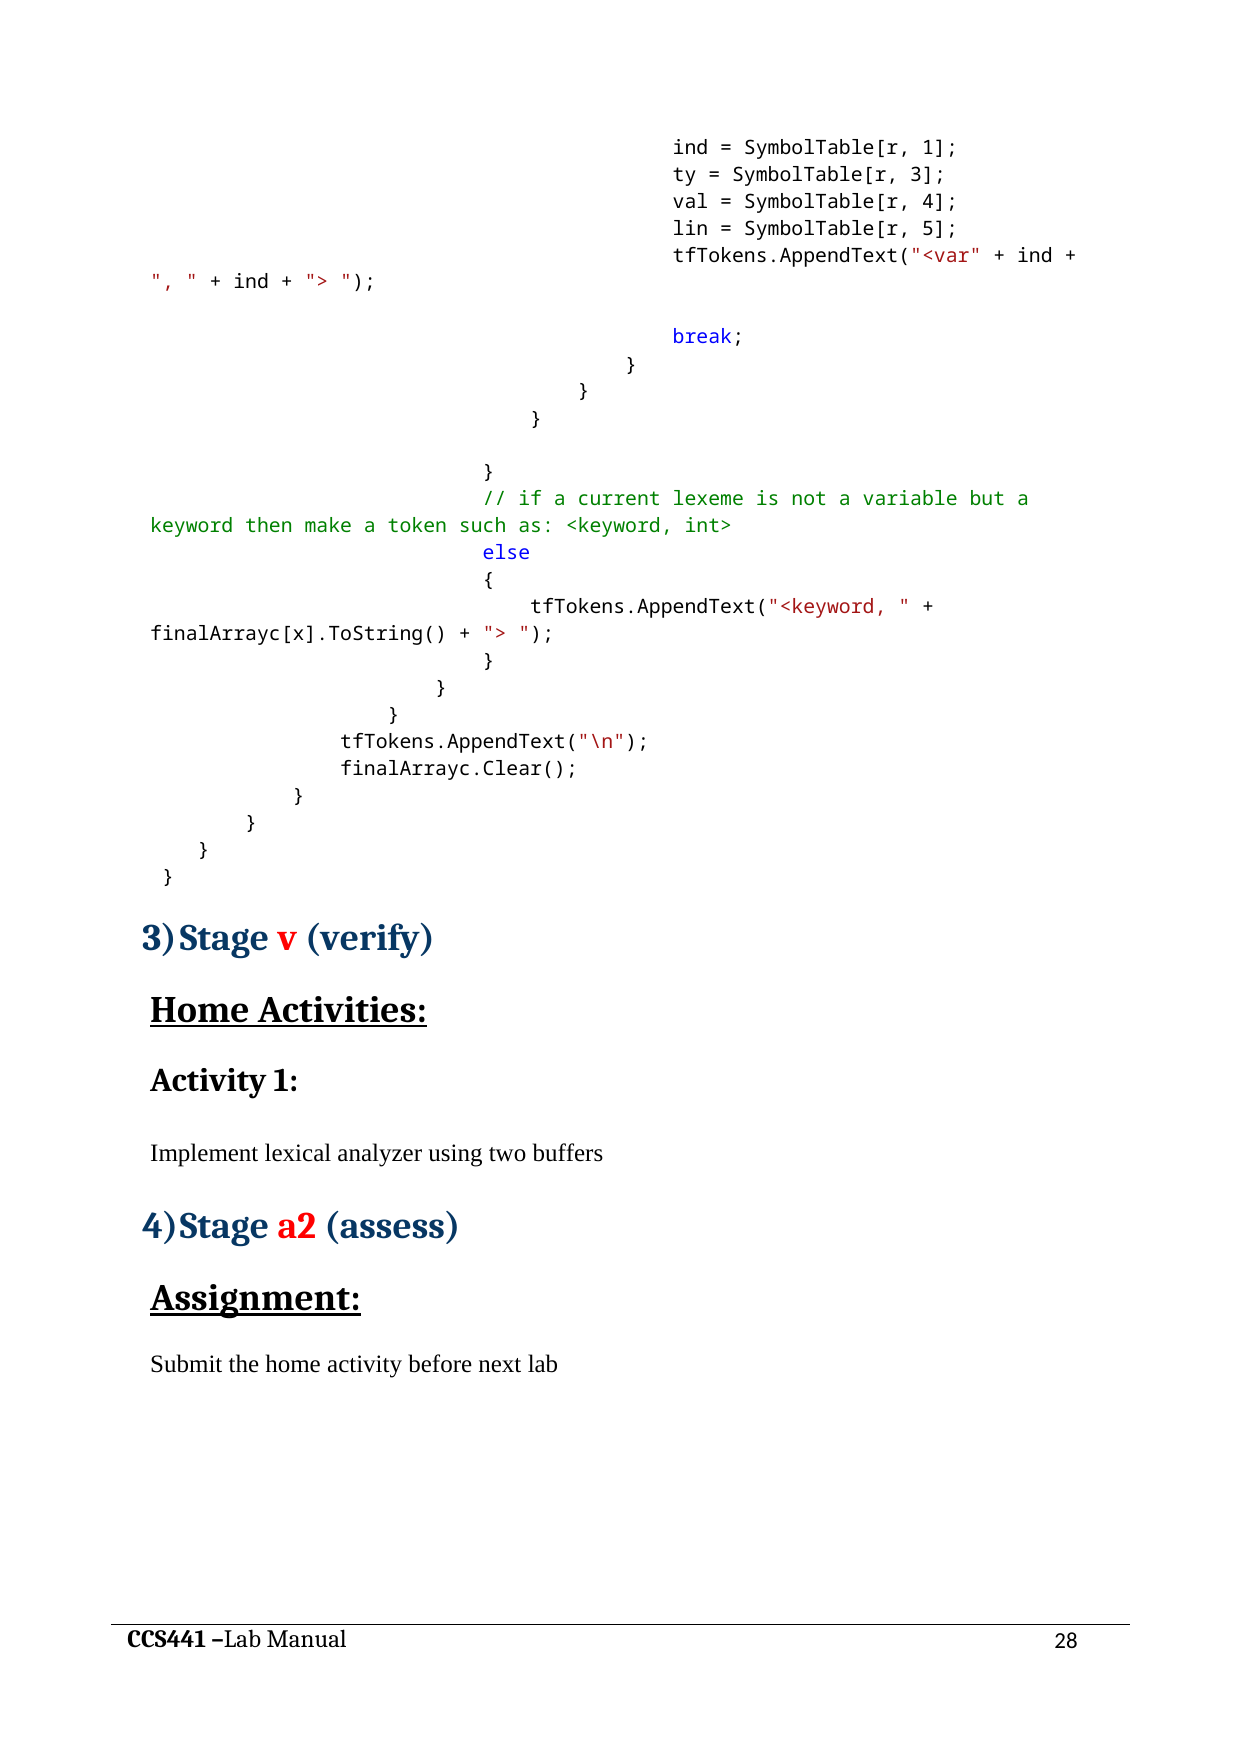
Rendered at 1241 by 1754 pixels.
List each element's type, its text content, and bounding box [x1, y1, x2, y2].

text tfTokens.AppendText("<keyword, " + finalArrayc[x].ToString() + "> "); [150, 593, 1090, 647]
text { [150, 566, 1090, 593]
text } [150, 647, 1090, 673]
text } [150, 350, 1090, 377]
text } [150, 458, 1090, 485]
text tfTokens.AppendText("<var" + ind + ", " + ind + "> "); [150, 241, 1090, 295]
text val = SymbolTable[r, 4]; [150, 187, 1090, 214]
list Stage v (verify) [142, 916, 1090, 959]
text lin = SymbolTable[r, 5]; [150, 214, 1090, 241]
text finalArrayc.Clear(); [150, 754, 1090, 781]
text } [150, 835, 1090, 862]
text } [150, 781, 1090, 808]
text break; [150, 323, 1090, 350]
text } [150, 404, 1090, 431]
list Stage a2 (assess) [142, 1205, 1090, 1248]
text } [150, 808, 1090, 835]
text } [150, 701, 1090, 727]
text Assignment: [150, 1277, 1090, 1320]
text ty = SymbolTable[r, 3]; [150, 160, 1090, 187]
text Submit the home activity before next lab [150, 1349, 1090, 1378]
text } [150, 377, 1090, 404]
text // if a current lexeme is not a variable but a keyword then make a token such as: <keyword, int> [150, 485, 1090, 539]
text tfTokens.AppendText("\n"); [150, 727, 1090, 754]
text } [150, 862, 1090, 889]
text Home Activities: [150, 989, 1090, 1032]
text ind = SymbolTable[r, 1]; [150, 133, 1090, 160]
text Activity 1: [150, 1061, 1090, 1099]
text } [150, 673, 1090, 701]
text else [150, 539, 1090, 566]
text Implement lexical analyzer using two buffers [150, 1138, 1090, 1166]
